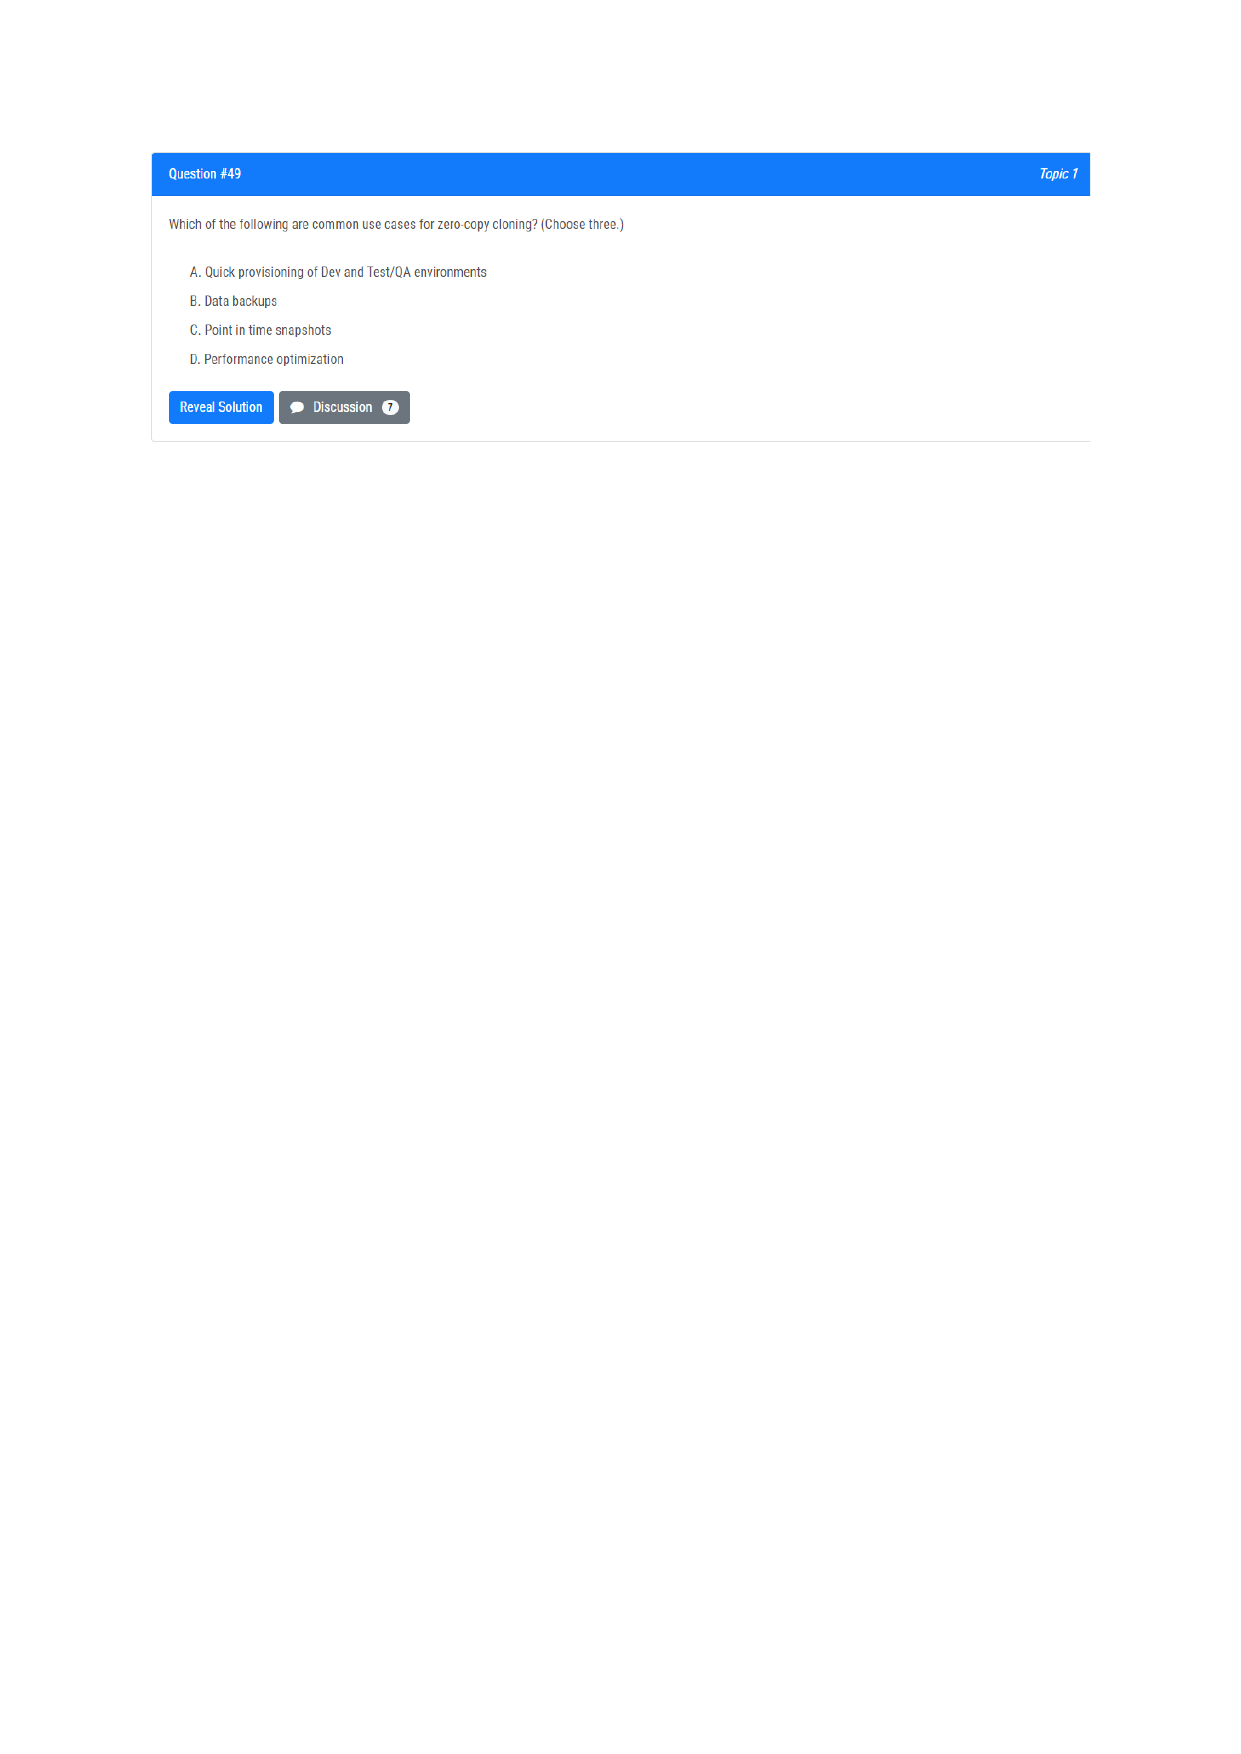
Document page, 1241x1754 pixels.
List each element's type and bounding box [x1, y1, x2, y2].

picture [150, 150, 1091, 448]
